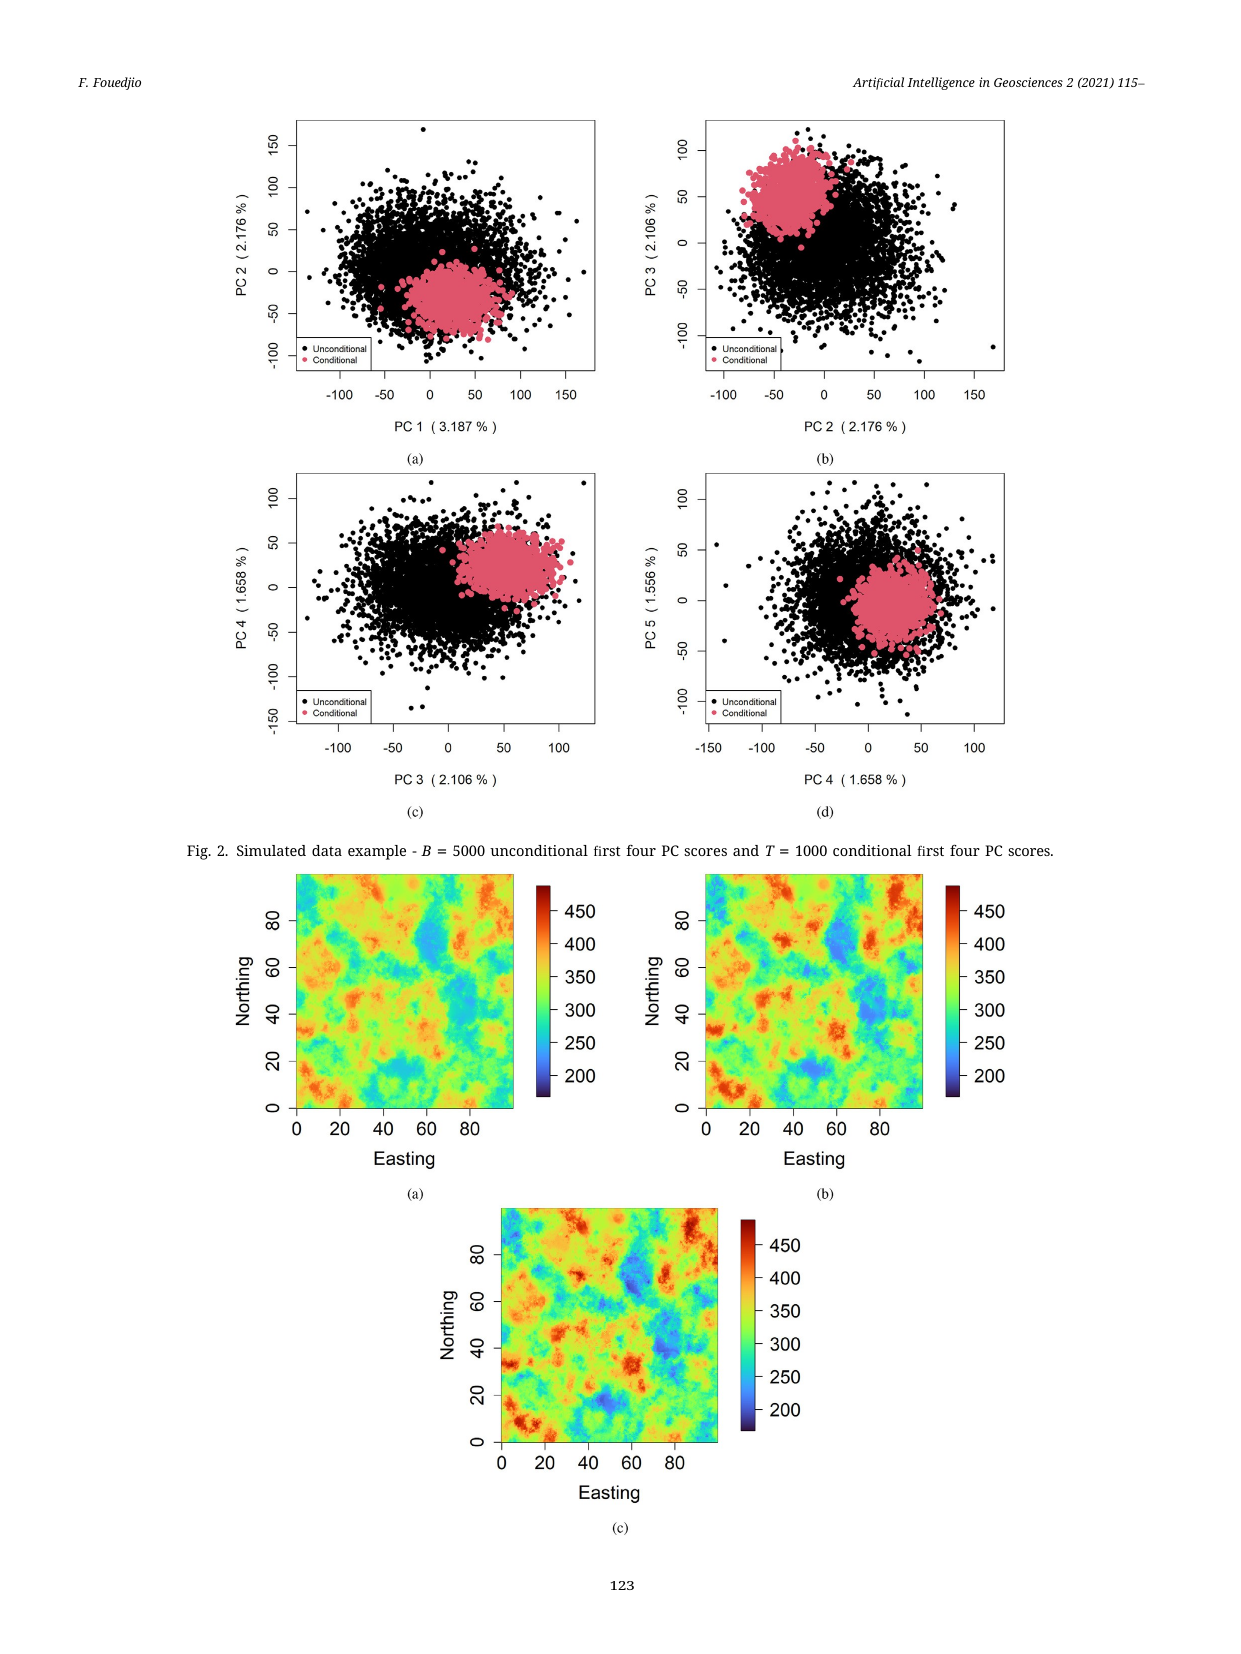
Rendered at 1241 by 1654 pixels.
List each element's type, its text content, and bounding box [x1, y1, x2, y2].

picture [234, 118, 1006, 820]
picture [234, 872, 1006, 1536]
text Fig. 2. Simulated data example - B = 5000 unconditional first four PC scores and T = 1000 conditional first four PC scores. [67, 841, 1173, 861]
